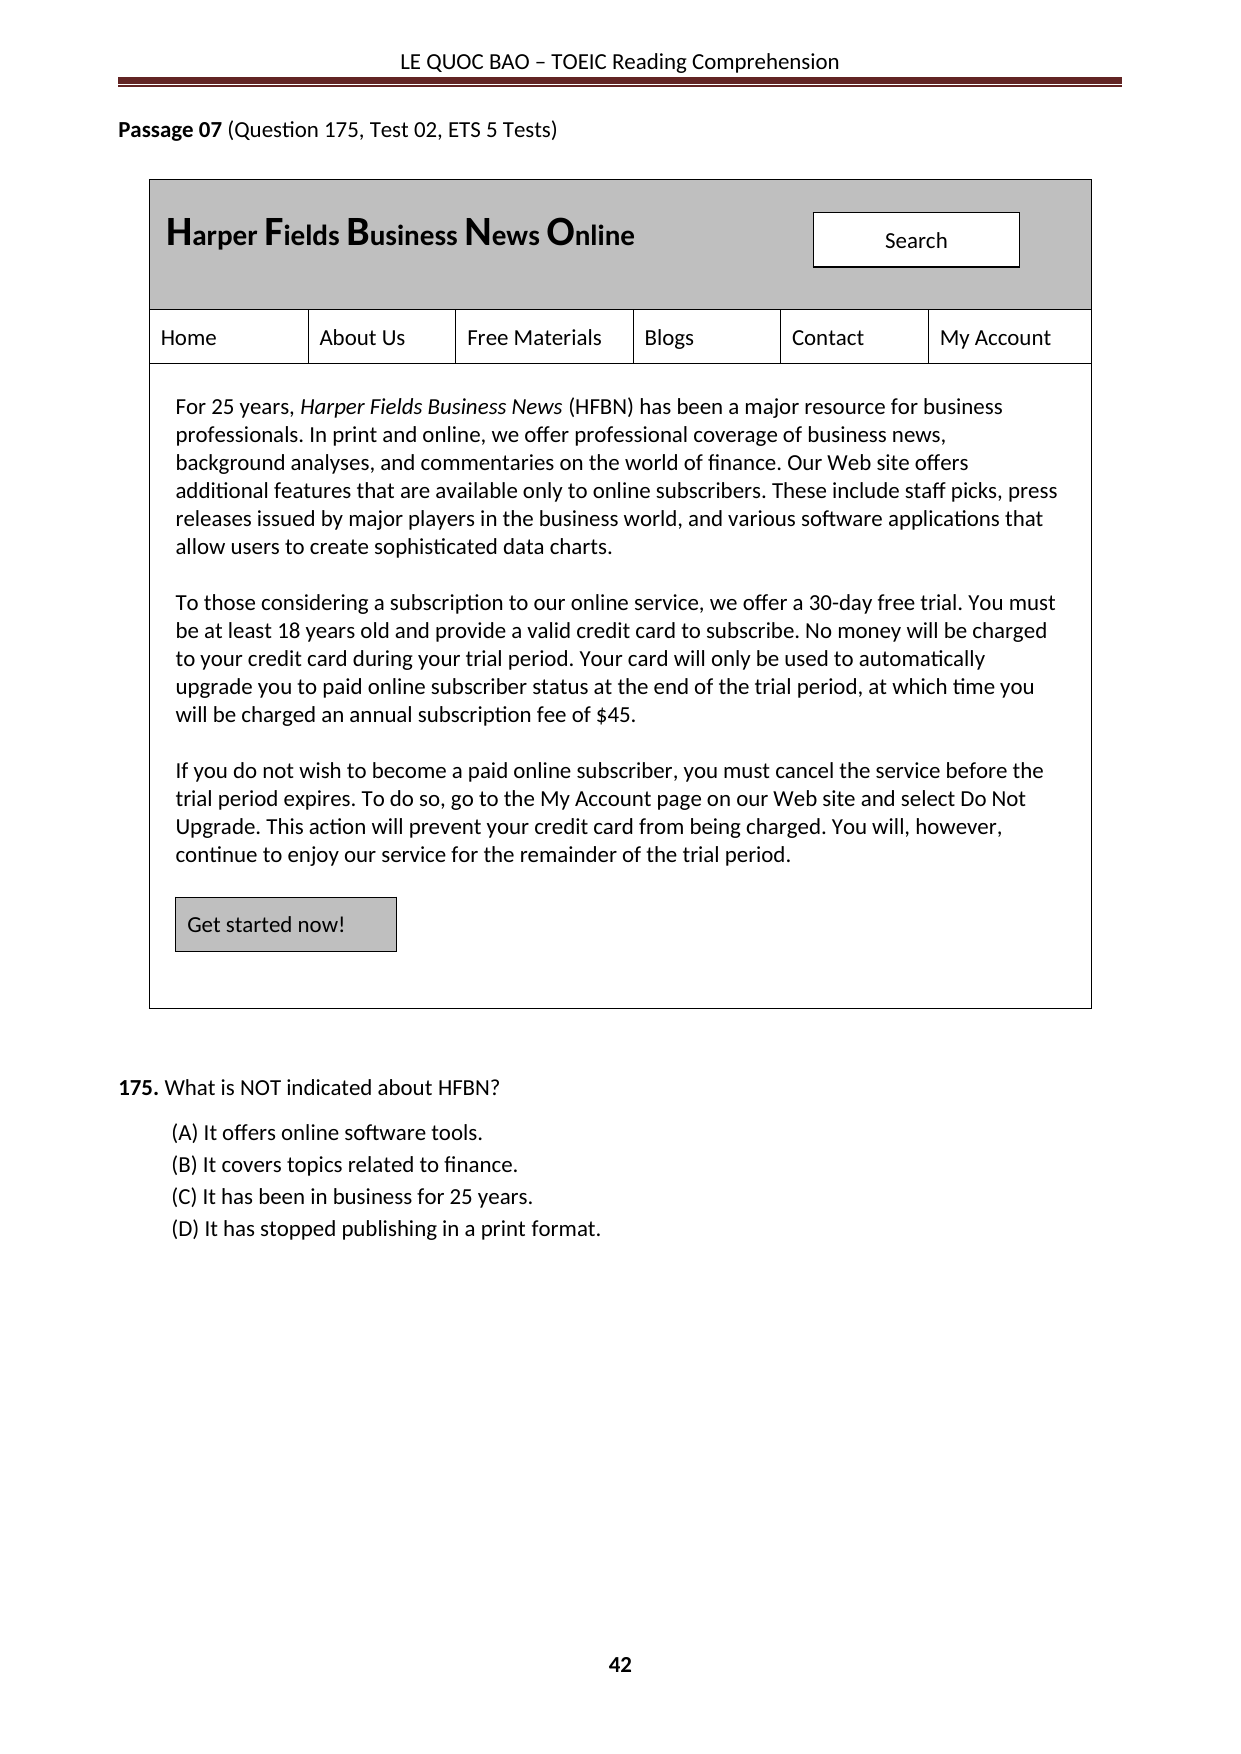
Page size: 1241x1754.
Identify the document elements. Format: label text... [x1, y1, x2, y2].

table_cell About Us [309, 310, 455, 363]
text (A) It offers online software tools. (B) It covers topics related to finance. (C) It has been in business for 25 years. (D) It has stopped publishing in a print format. [171, 1118, 1122, 1242]
table_cell Home [150, 310, 308, 363]
text 175. What is NOT indicated about HFBN? [118, 1073, 1122, 1101]
table_cell Blogs [634, 310, 780, 363]
table_cell My Account [929, 310, 1091, 363]
text Passage 07 (Question 175, Test 02, ETS 5 Tests) [118, 115, 1122, 143]
table_header Harper Fields Business News Online [150, 180, 1091, 309]
table_cell Contact [781, 310, 928, 363]
table_cell Free Materials [456, 310, 633, 363]
table_cell For 25 years, Harper Fields Business News (HFBN) has been a major resource for business professionals. In print and online, we offer professional coverage of business news, background analyses, and commentaries on the world of finance. Our Web site offers additional features that are available only to online subscribers. These include staff picks, press releases issued by major players in the business world, and various software applications that allow users to create sophisticated data charts. To those considering a subscription to our online service, we offer a 30-day free trial. You must be at least 18 years old and provide a valid credit card to subscribe. No money will be charged to your credit card during your trial period. Your card will only be used to automatically upgrade you to paid online subscriber status at the end of the trial period, at which time you will be charged an annual subscription fee of $45. If you do not wish to become a paid online subscriber, you must cancel the service before the trial period expires. To do so, go to the My Account page on our Web site and select Do Not Upgrade. This action will prevent your credit card from being charged. You will, however, continue to enjoy our service for the remainder of the trial period. [150, 364, 1091, 1008]
